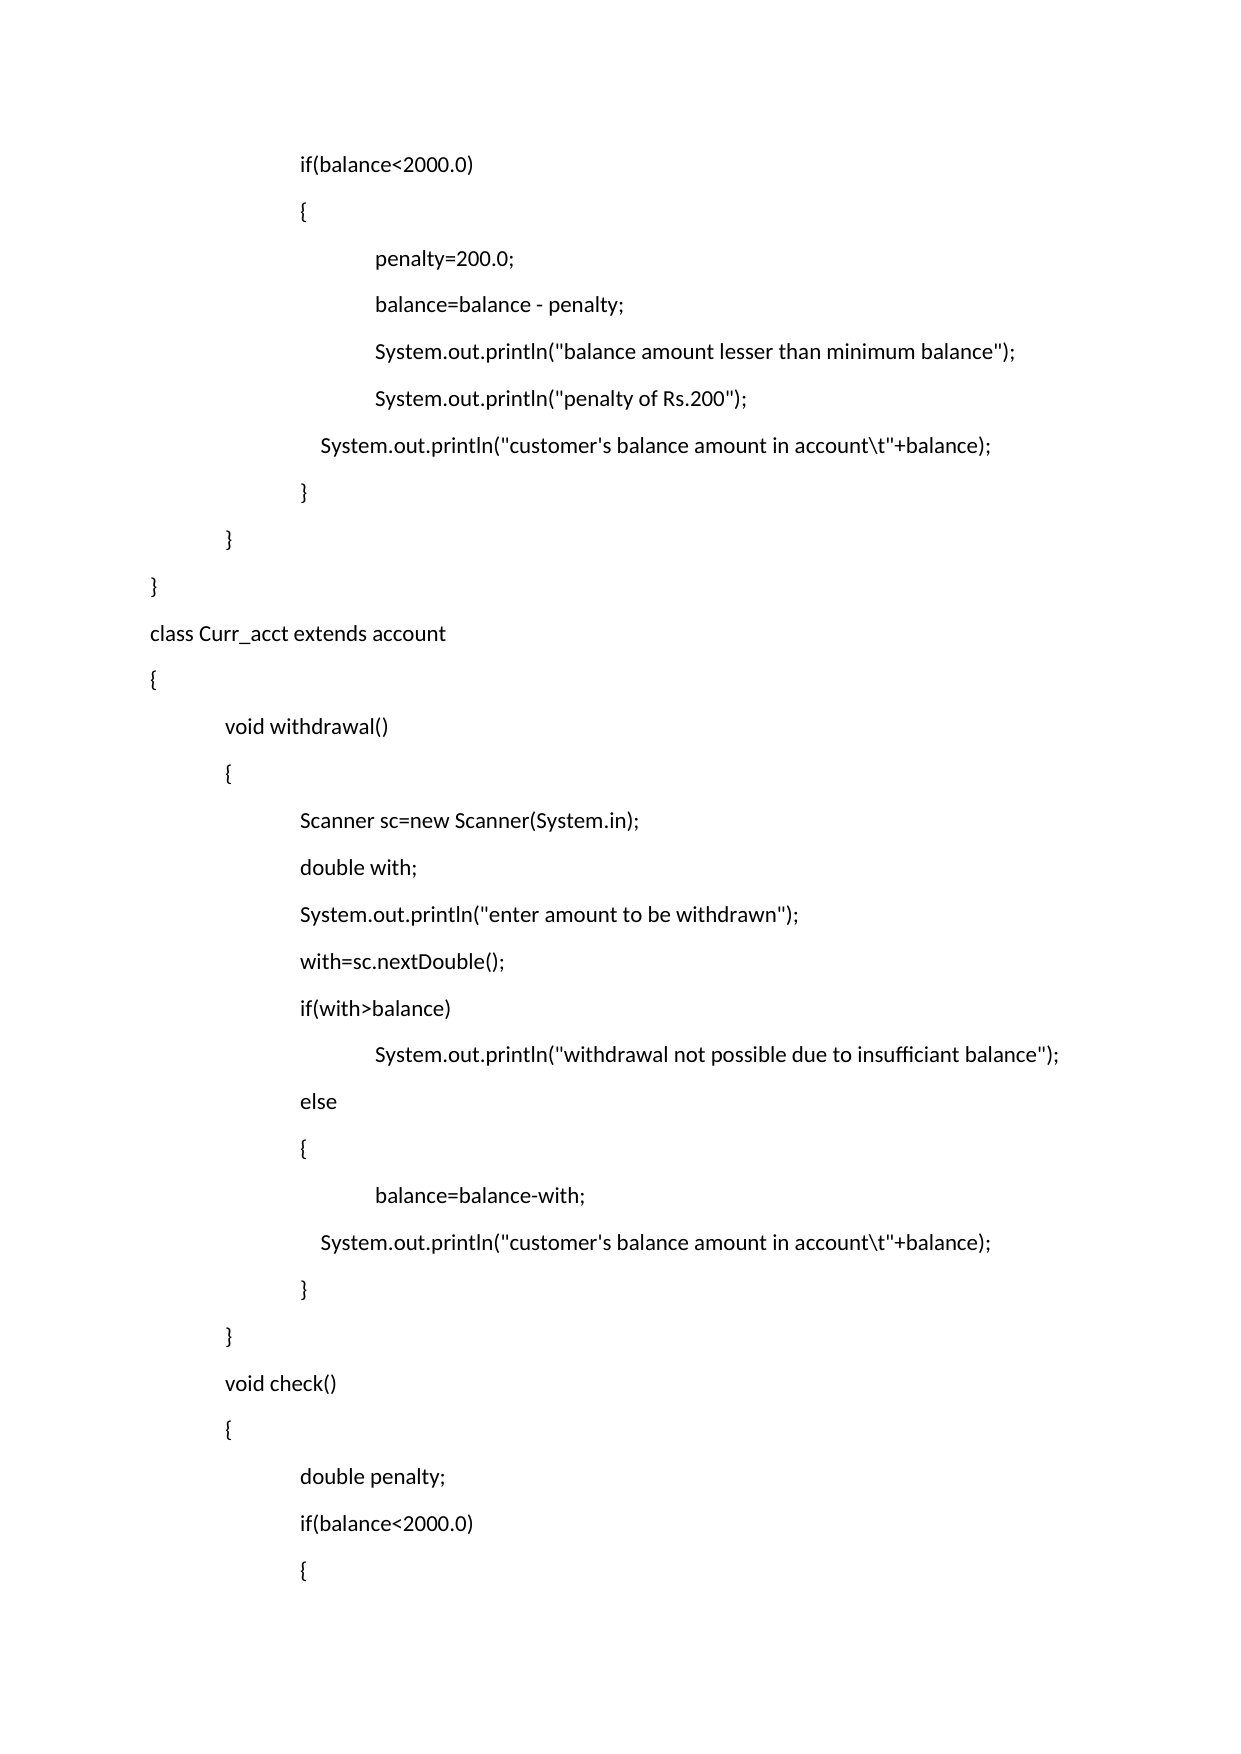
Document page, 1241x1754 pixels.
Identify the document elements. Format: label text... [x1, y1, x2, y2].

text { [150, 197, 1090, 225]
text System.out.println("enter amount to be withdrawn"); [150, 900, 1090, 928]
text if(balance<2000.0) [150, 1509, 1090, 1537]
text System.out.println("balance amount lesser than minimum balance"); [150, 337, 1090, 366]
text balance=balance - penalty; [150, 291, 1090, 319]
text double with; [150, 853, 1090, 881]
text } [150, 525, 1090, 553]
text System.out.println("customer's balance amount in account\t"+balance); [150, 431, 1090, 459]
text penalty=200.0; [150, 244, 1090, 272]
text void withdrawal() [150, 712, 1090, 741]
text balance=balance-with; [150, 1181, 1090, 1209]
text if(balance<2000.0) [150, 150, 1090, 178]
text System.out.println("withdrawal not possible due to insufficiant balance"); [150, 1041, 1090, 1069]
text with=sc.nextDouble(); [150, 947, 1090, 975]
text } [150, 1322, 1090, 1350]
text { [150, 759, 1090, 787]
text void check() [150, 1369, 1090, 1397]
text { [150, 1556, 1090, 1584]
text System.out.println("penalty of Rs.200"); [150, 384, 1090, 412]
text { [150, 1416, 1090, 1444]
text { [150, 1134, 1090, 1162]
text else [150, 1087, 1090, 1116]
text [150, 1228, 1090, 1256]
text class Curr_acct extends account [150, 619, 1090, 647]
text } [150, 572, 1090, 600]
text double penalty; [150, 1462, 1090, 1491]
text } [150, 1275, 1090, 1303]
text if(with>balance) [150, 994, 1090, 1022]
text { [150, 666, 1090, 694]
text } [150, 478, 1090, 506]
text Scanner sc=new Scanner(System.in); [150, 806, 1090, 834]
